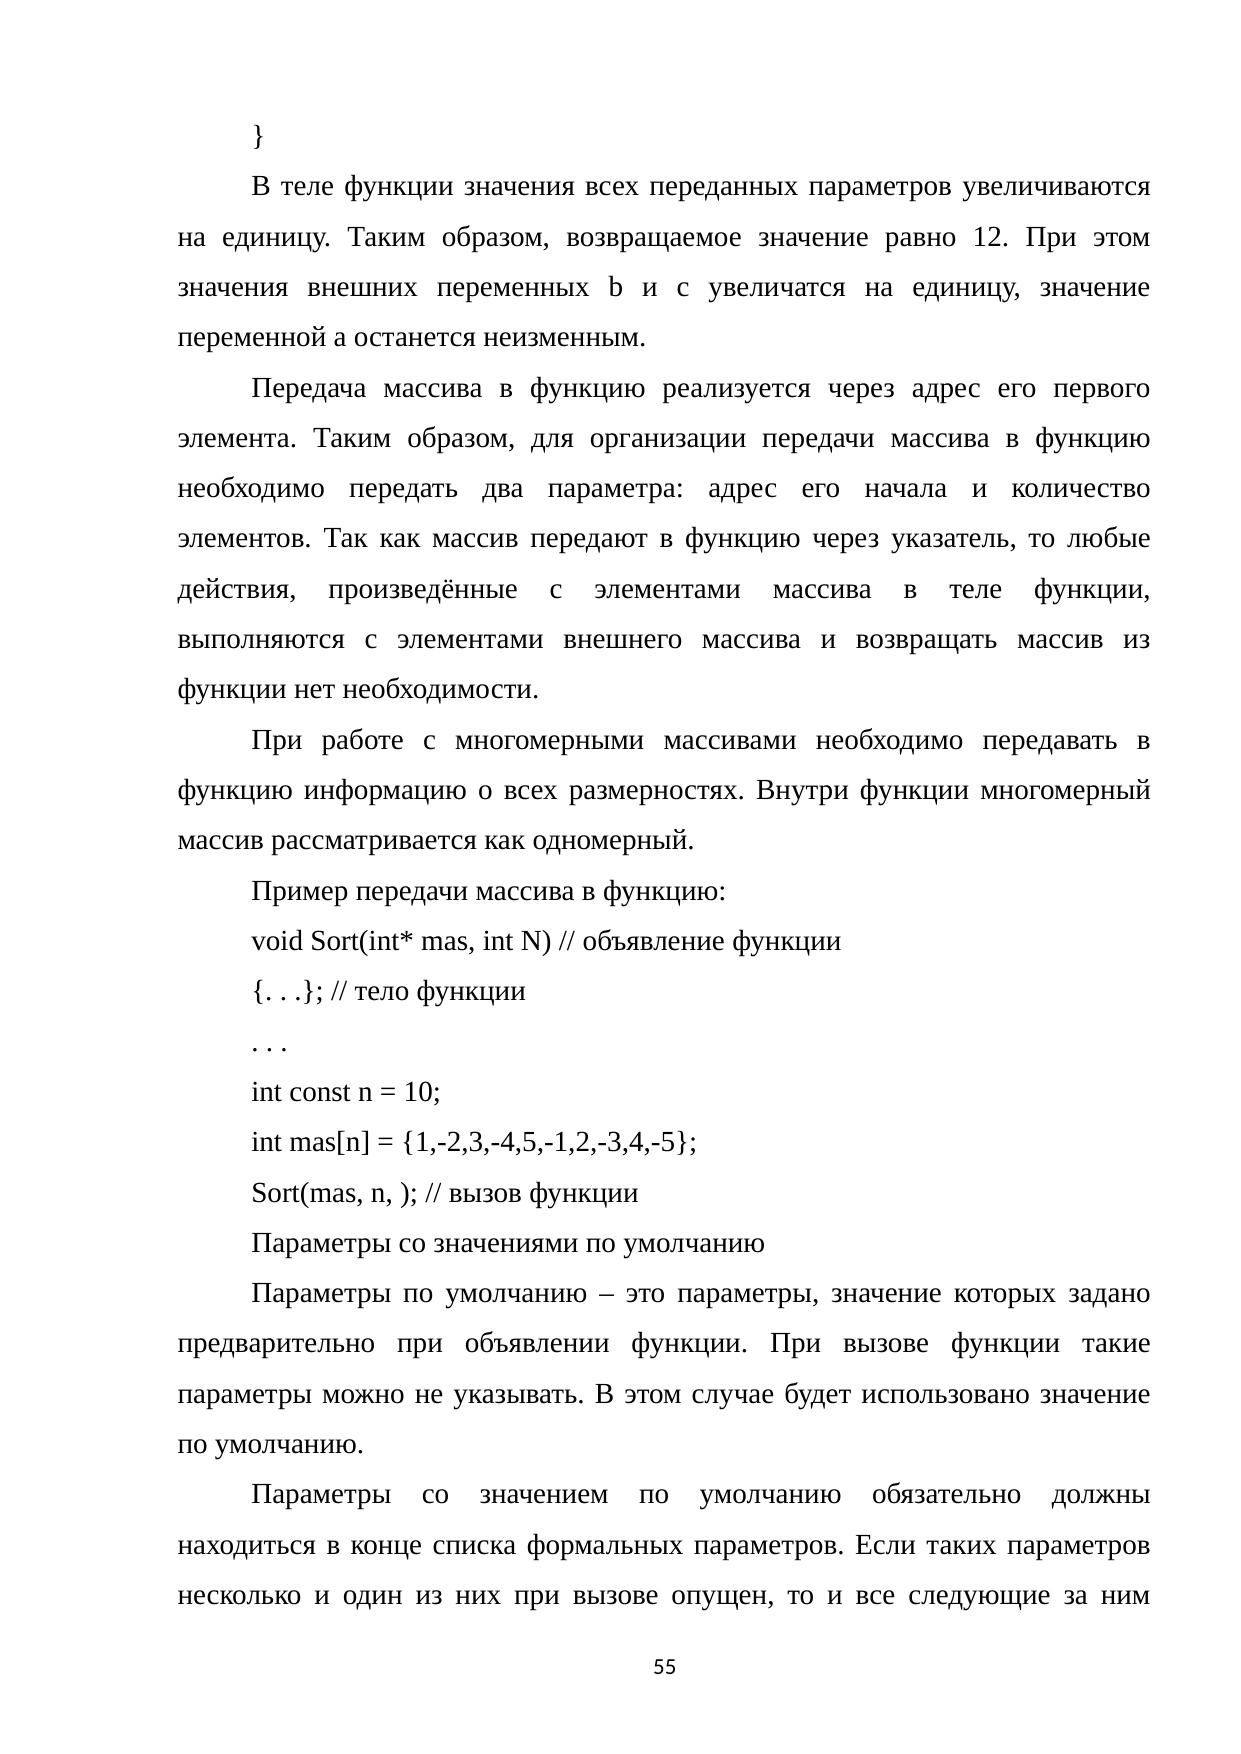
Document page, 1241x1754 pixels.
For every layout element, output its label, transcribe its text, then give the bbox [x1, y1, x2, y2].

text int const n = 10; [177, 1074, 1152, 1108]
text В теле функции значения всех переданных параметров увеличиваются на единицу. Таким образом, возвращаемое значение равно 12. При этом значения внешних переменных b и c увеличатся на единицу, значение переменной a останется неизменным. [177, 168, 1152, 353]
text Sort(mas, n, ); // вызов функции [177, 1175, 1152, 1208]
text При работе с многомерными массивами необходимо передавать в функцию информацию о всех размерностях. Внутри функции многомерный массив рассматривается как одномерный. [177, 722, 1152, 856]
text Параметры со значениями по умолчанию [177, 1225, 1152, 1258]
text . . . [177, 1024, 1152, 1057]
text Пример передачи массива в функцию: [177, 873, 1152, 906]
text Передача массива в функцию реализуется через адрес его первого элемента. Таким образом, для организации передачи массива в функцию необходимо передать два параметра: адрес его начала и количество элементов. Так как массив передают в функцию через указатель, то любые действия, произведённые с элементами массива в теле функции, выполняются с элементами внешнего массива и возвращать массив из функции нет необходимости. [177, 370, 1152, 705]
text {. . .}; // тело функции [177, 973, 1152, 1007]
text } [177, 118, 1152, 152]
text int mas[n] = {1,-2,3,-4,5,-1,2,-3,4,-5}; [177, 1124, 1152, 1158]
text void Sort(int* mas, int N) // объявление функции [177, 923, 1152, 957]
text Параметры по умолчанию – это параметры, значение которых задано предварительно при объявлении функции. При вызове функции такие параметры можно не указывать. В этом случае будет использовано значение по умолчанию. [177, 1275, 1152, 1460]
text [177, 1477, 1152, 1611]
